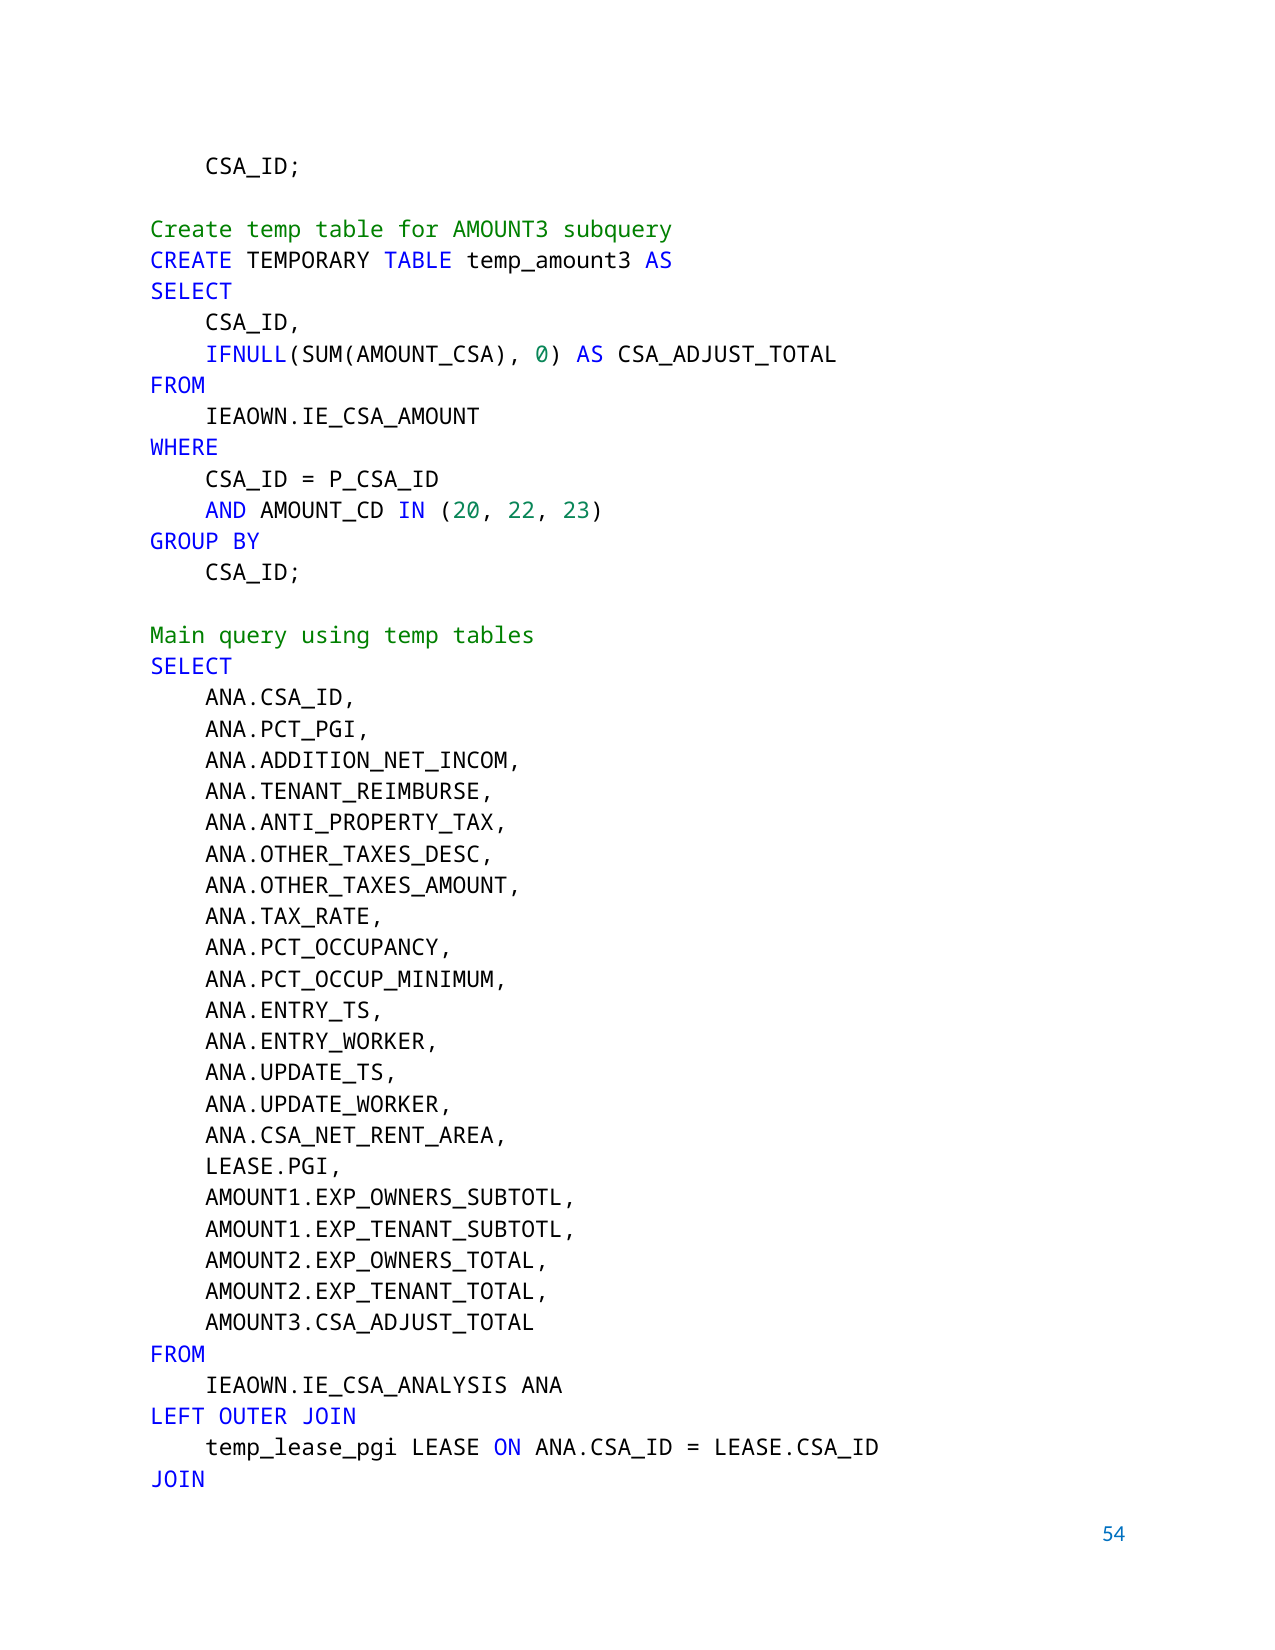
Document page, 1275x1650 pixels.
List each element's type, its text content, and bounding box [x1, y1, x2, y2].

text CSA_ID = P_CSA_ID [150, 462, 1125, 494]
text CSA_ID; [150, 150, 1125, 181]
text AMOUNT1.EXP_OWNERS_SUBTOTL, [150, 1181, 1125, 1212]
text AMOUNT3.CSA_ADJUST_TOTAL [150, 1306, 1125, 1337]
text ANA.ENTRY_WORKER, [150, 1025, 1125, 1056]
text AMOUNT2.EXP_OWNERS_TOTAL, [150, 1244, 1125, 1275]
text SELECT [150, 275, 1125, 306]
text ANA.TAX_RATE, [150, 900, 1125, 931]
text JOIN [150, 1462, 1125, 1494]
text ANA.CSA_NET_RENT_AREA, [150, 1119, 1125, 1150]
text ANA.CSA_ID, [150, 681, 1125, 712]
text FROM [150, 369, 1125, 400]
text IEAOWN.IE_CSA_AMOUNT [150, 400, 1125, 431]
text ANA.PCT_OCCUPANCY, [150, 931, 1125, 962]
text CSA_ID; [150, 556, 1125, 587]
text ANA.ENTRY_TS, [150, 994, 1125, 1025]
text CREATE TEMPORARY TABLE temp_amount3 AS [150, 244, 1125, 275]
text ANA.ANTI_PROPERTY_TAX, [150, 806, 1125, 837]
text IFNULL(SUM(AMOUNT_CSA), 0) AS CSA_ADJUST_TOTAL [150, 337, 1125, 369]
text ANA.OTHER_TAXES_AMOUNT, [150, 869, 1125, 900]
text LEASE.PGI, [150, 1150, 1125, 1181]
text ANA.ADDITION_NET_INCOM, [150, 744, 1125, 775]
text Main query using temp tables [150, 619, 1125, 650]
text ANA.PCT_OCCUP_MINIMUM, [150, 962, 1125, 994]
text AMOUNT1.EXP_TENANT_SUBTOTL, [150, 1212, 1125, 1244]
text GROUP BY [150, 525, 1125, 556]
text ANA.OTHER_TAXES_DESC, [150, 837, 1125, 869]
text LEFT OUTER JOIN [150, 1400, 1125, 1431]
text ANA.UPDATE_WORKER, [150, 1087, 1125, 1119]
text Create temp table for AMOUNT3 subquery [150, 212, 1125, 244]
text SELECT [150, 650, 1125, 681]
text AMOUNT2.EXP_TENANT_TOTAL, [150, 1275, 1125, 1306]
text WHERE [150, 431, 1125, 462]
text ANA.TENANT_REIMBURSE, [150, 775, 1125, 806]
text AND AMOUNT_CD IN (20, 22, 23) [150, 494, 1125, 525]
text ANA.PCT_PGI, [150, 712, 1125, 744]
text IEAOWN.IE_CSA_ANALYSIS ANA [150, 1369, 1125, 1400]
text FROM [150, 1337, 1125, 1369]
text ANA.UPDATE_TS, [150, 1056, 1125, 1087]
text CSA_ID, [150, 306, 1125, 337]
text temp_lease_pgi LEASE ON ANA.CSA_ID = LEASE.CSA_ID [150, 1431, 1125, 1462]
